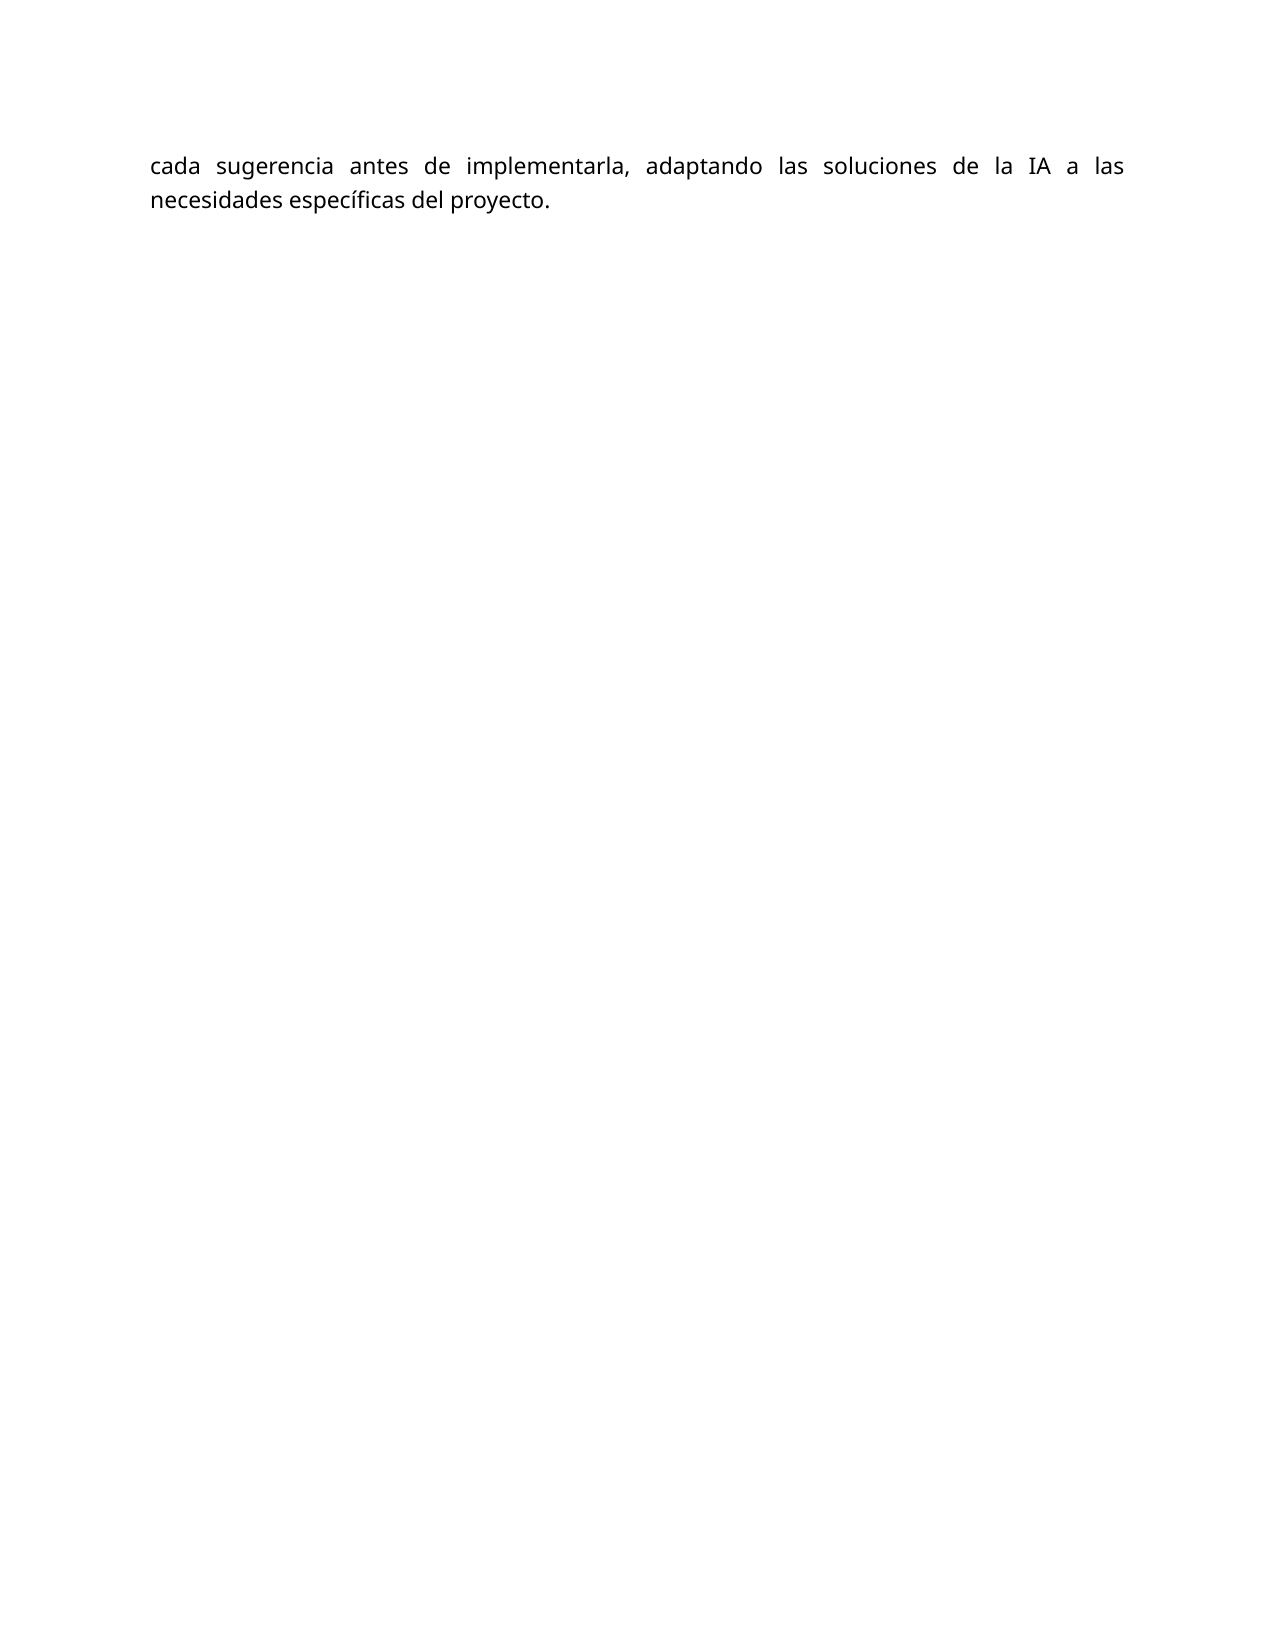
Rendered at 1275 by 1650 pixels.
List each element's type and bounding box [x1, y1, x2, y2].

text [150, 150, 1125, 215]
